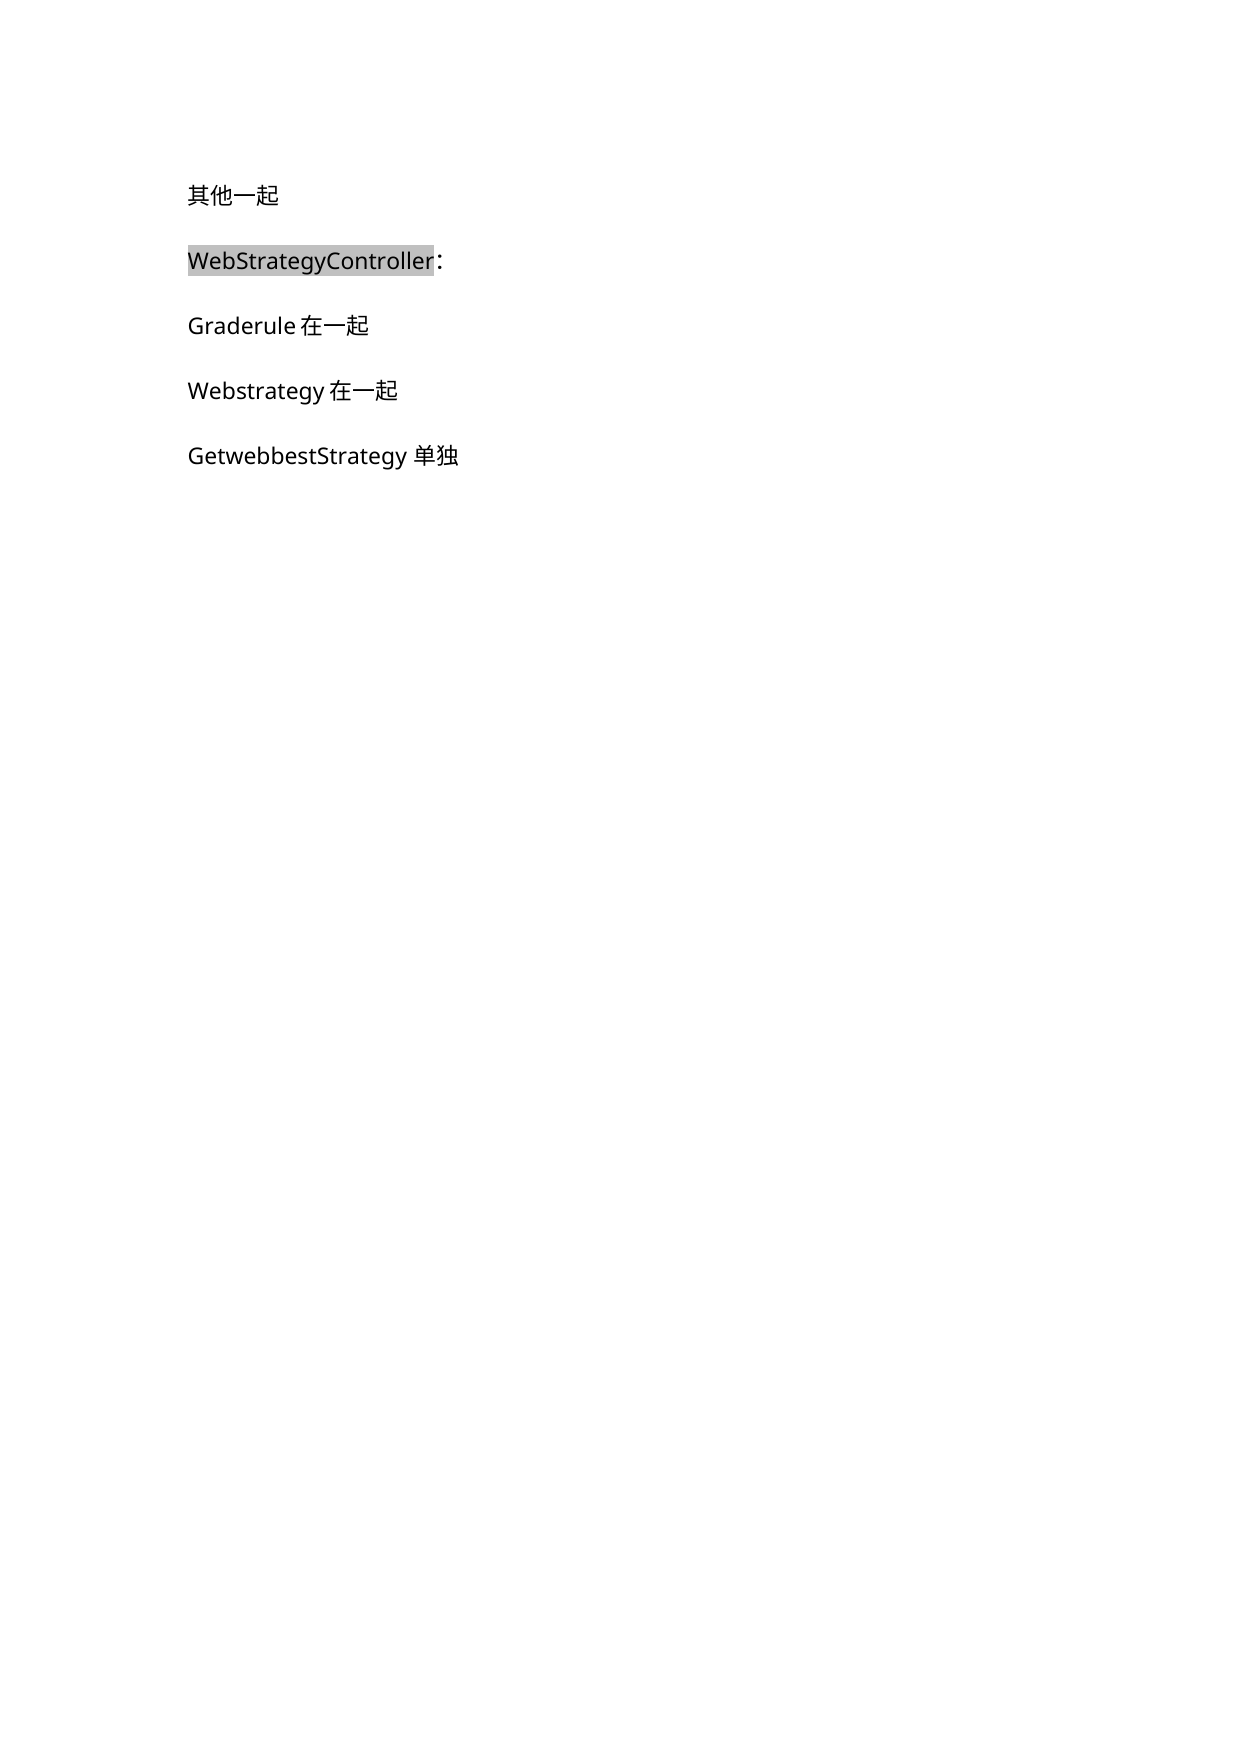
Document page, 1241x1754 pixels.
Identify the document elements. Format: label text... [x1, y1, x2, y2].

text Webstrategy在一起 [187, 357, 1053, 422]
text GetwebbestStrategy 单独 [187, 422, 1053, 487]
text Graderule在一起 [187, 292, 1053, 357]
text 其他一起 [187, 162, 1053, 227]
text WebStrategyController： [187, 227, 1053, 292]
